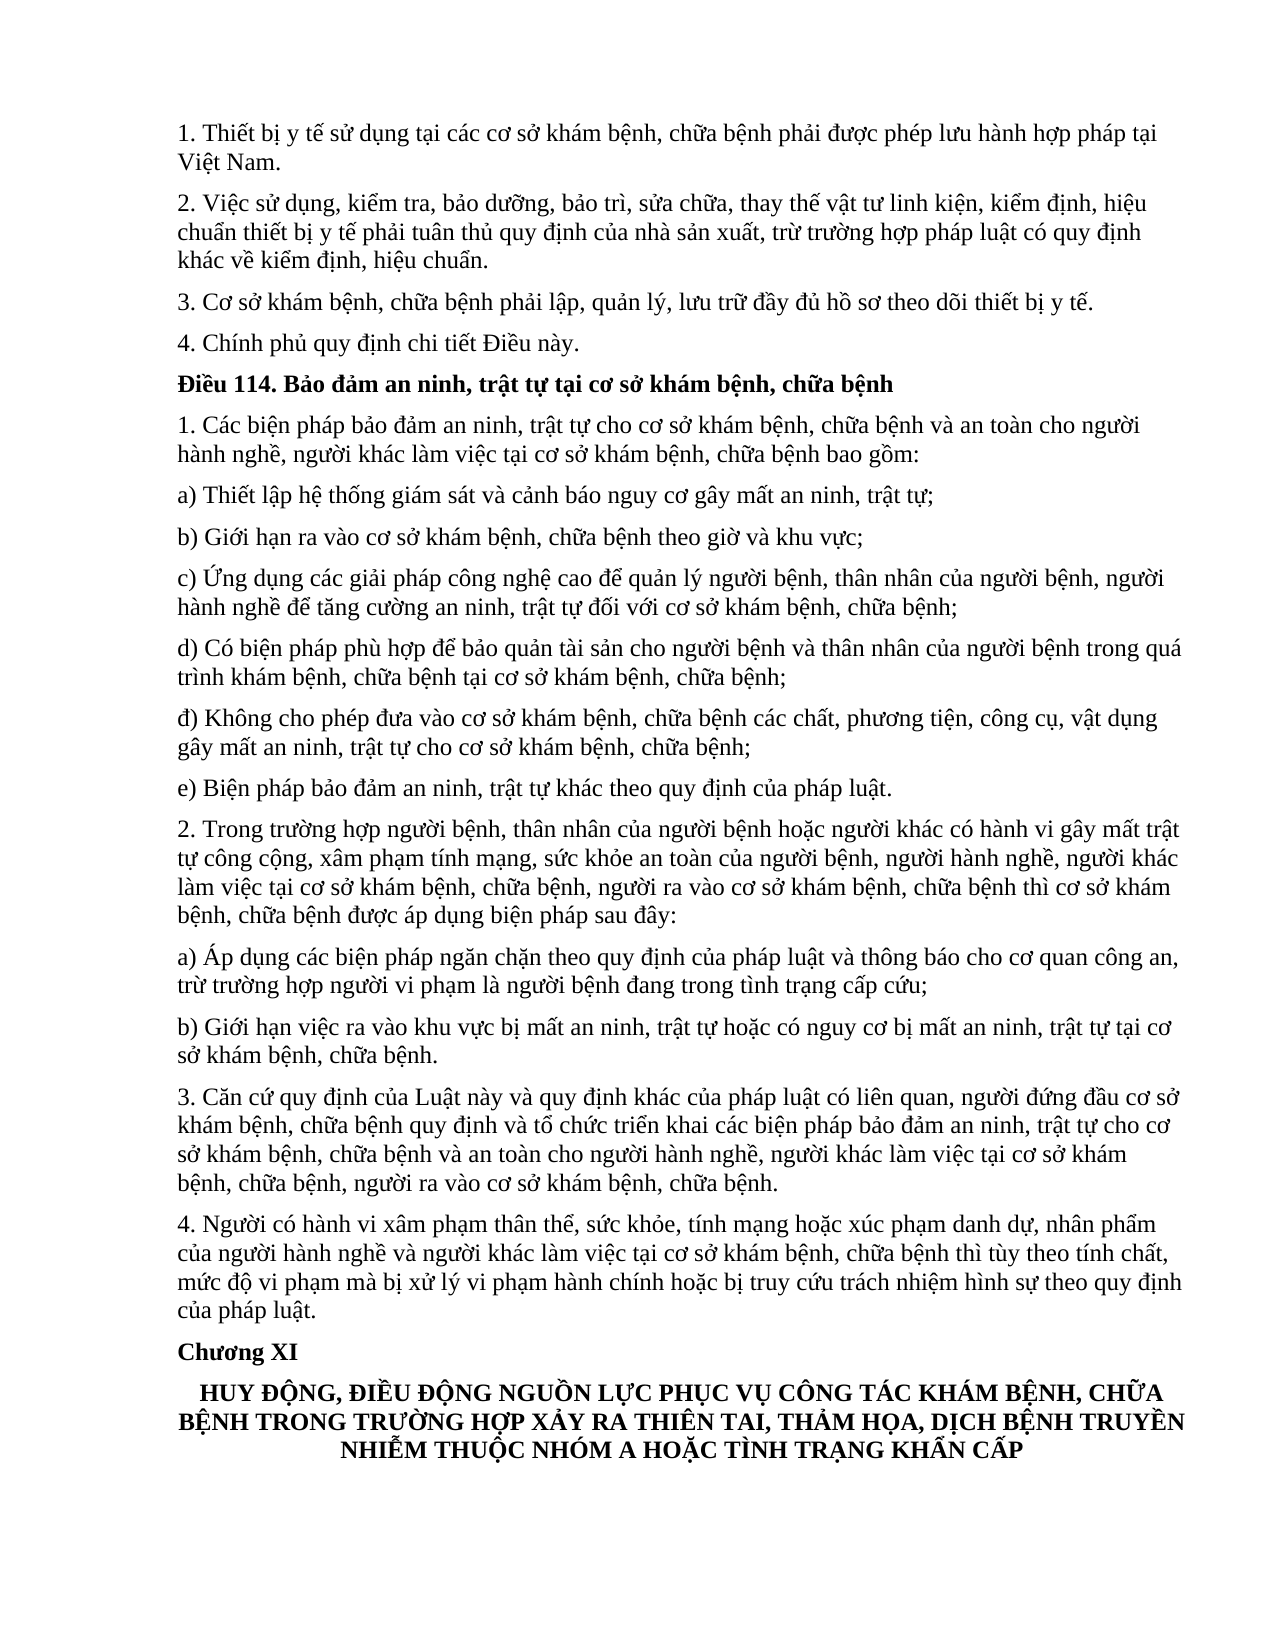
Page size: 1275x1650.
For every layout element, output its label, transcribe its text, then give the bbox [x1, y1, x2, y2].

text 1. Thiết bị y tế sử dụng tại các cơ sở khám bệnh, chữa bệnh phải được phép lưu hành hợp pháp tại Việt Nam. [177, 118, 1186, 176]
text Điều 114. Bảo đảm an ninh, trật tự tại cơ sở khám bệnh, chữa bệnh [177, 369, 1186, 398]
text 4. Chính phủ quy định chi tiết Điều này. [177, 328, 1186, 357]
text HUY ĐỘNG, ĐIỀU ĐỘNG NGUỒN LỰC PHỤC VỤ CÔNG TÁC KHÁM BỆNH, CHỮA BỆNH TRONG TRƯỜNG HỢP XẢY RA THIÊN TAI, THẢM HỌA, DỊCH BỆNH TRUYỀN NHIỄM THUỘC NHÓM A HOẶC TÌNH TRẠNG KHẨN CẤP [177, 1378, 1186, 1464]
text c) Ứng dụng các giải pháp công nghệ cao để quản lý người bệnh, thân nhân của người bệnh, người hành nghề để tăng cường an ninh, trật tự đối với cơ sở khám bệnh, chữa bệnh; [177, 563, 1186, 621]
text 2. Trong trường hợp người bệnh, thân nhân của người bệnh hoặc người khác có hành vi gây mất trật tự công cộng, xâm phạm tính mạng, sức khỏe an toàn của người bệnh, người hành nghề, người khác làm việc tại cơ sở khám bệnh, chữa bệnh, người ra vào cơ sở khám bệnh, chữa bệnh thì cơ sở khám bệnh, chữa bệnh được áp dụng biện pháp sau đây: [177, 814, 1186, 929]
text 1. Các biện pháp bảo đảm an ninh, trật tự cho cơ sở khám bệnh, chữa bệnh và an toàn cho người hành nghề, người khác làm việc tại cơ sở khám bệnh, chữa bệnh bao gồm: [177, 411, 1186, 468]
text đ) Không cho phép đưa vào cơ sở khám bệnh, chữa bệnh các chất, phương tiện, công cụ, vật dụng gây mất an ninh, trật tự cho cơ sở khám bệnh, chữa bệnh; [177, 703, 1186, 761]
text b) Giới hạn việc ra vào khu vực bị mất an ninh, trật tự hoặc có nguy cơ bị mất an ninh, trật tự tại cơ sở khám bệnh, chữa bệnh. [177, 1012, 1186, 1069]
text a) Áp dụng các biện pháp ngăn chặn theo quy định của pháp luật và thông báo cho cơ quan công an, trừ trường hợp người vi phạm là người bệnh đang trong tình trạng cấp cứu; [177, 942, 1186, 999]
text a) Thiết lập hệ thống giám sát và cảnh báo nguy cơ gây mất an ninh, trật tự; [177, 481, 1186, 509]
text d) Có biện pháp phù hợp để bảo quản tài sản cho người bệnh và thân nhân của người bệnh trong quá trình khám bệnh, chữa bệnh tại cơ sở khám bệnh, chữa bệnh; [177, 633, 1186, 691]
text 4. Người có hành vi xâm phạm thân thể, sức khỏe, tính mạng hoặc xúc phạm danh dự, nhân phẩm của người hành nghề và người khác làm việc tại cơ sở khám bệnh, chữa bệnh thì tùy theo tính chất, mức độ vi phạm mà bị xử lý vi phạm hành chính hoặc bị truy cứu trách nhiệm hình sự theo quy định của pháp luật. [177, 1209, 1186, 1324]
text b) Giới hạn ra vào cơ sở khám bệnh, chữa bệnh theo giờ và khu vực; [177, 522, 1186, 551]
text Chương XI [177, 1337, 1186, 1366]
text 2. Việc sử dụng, kiểm tra, bảo dưỡng, bảo trì, sửa chữa, thay thế vật tư linh kiện, kiểm định, hiệu chuẩn thiết bị y tế phải tuân thủ quy định của nhà sản xuất, trừ trường hợp pháp luật có quy định khác về kiểm định, hiệu chuẩn. [177, 188, 1186, 274]
text 3. Cơ sở khám bệnh, chữa bệnh phải lập, quản lý, lưu trữ đầy đủ hồ sơ theo dõi thiết bị y tế. [177, 287, 1186, 316]
text 3. Căn cứ quy định của Luật này và quy định khác của pháp luật có liên quan, người đứng đầu cơ sở khám bệnh, chữa bệnh quy định và tổ chức triển khai các biện pháp bảo đảm an ninh, trật tự cho cơ sở khám bệnh, chữa bệnh và an toàn cho người hành nghề, người khác làm việc tại cơ sở khám bệnh, chữa bệnh, người ra vào cơ sở khám bệnh, chữa bệnh. [177, 1082, 1186, 1197]
text e) Biện pháp bảo đảm an ninh, trật tự khác theo quy định của pháp luật. [177, 773, 1186, 802]
